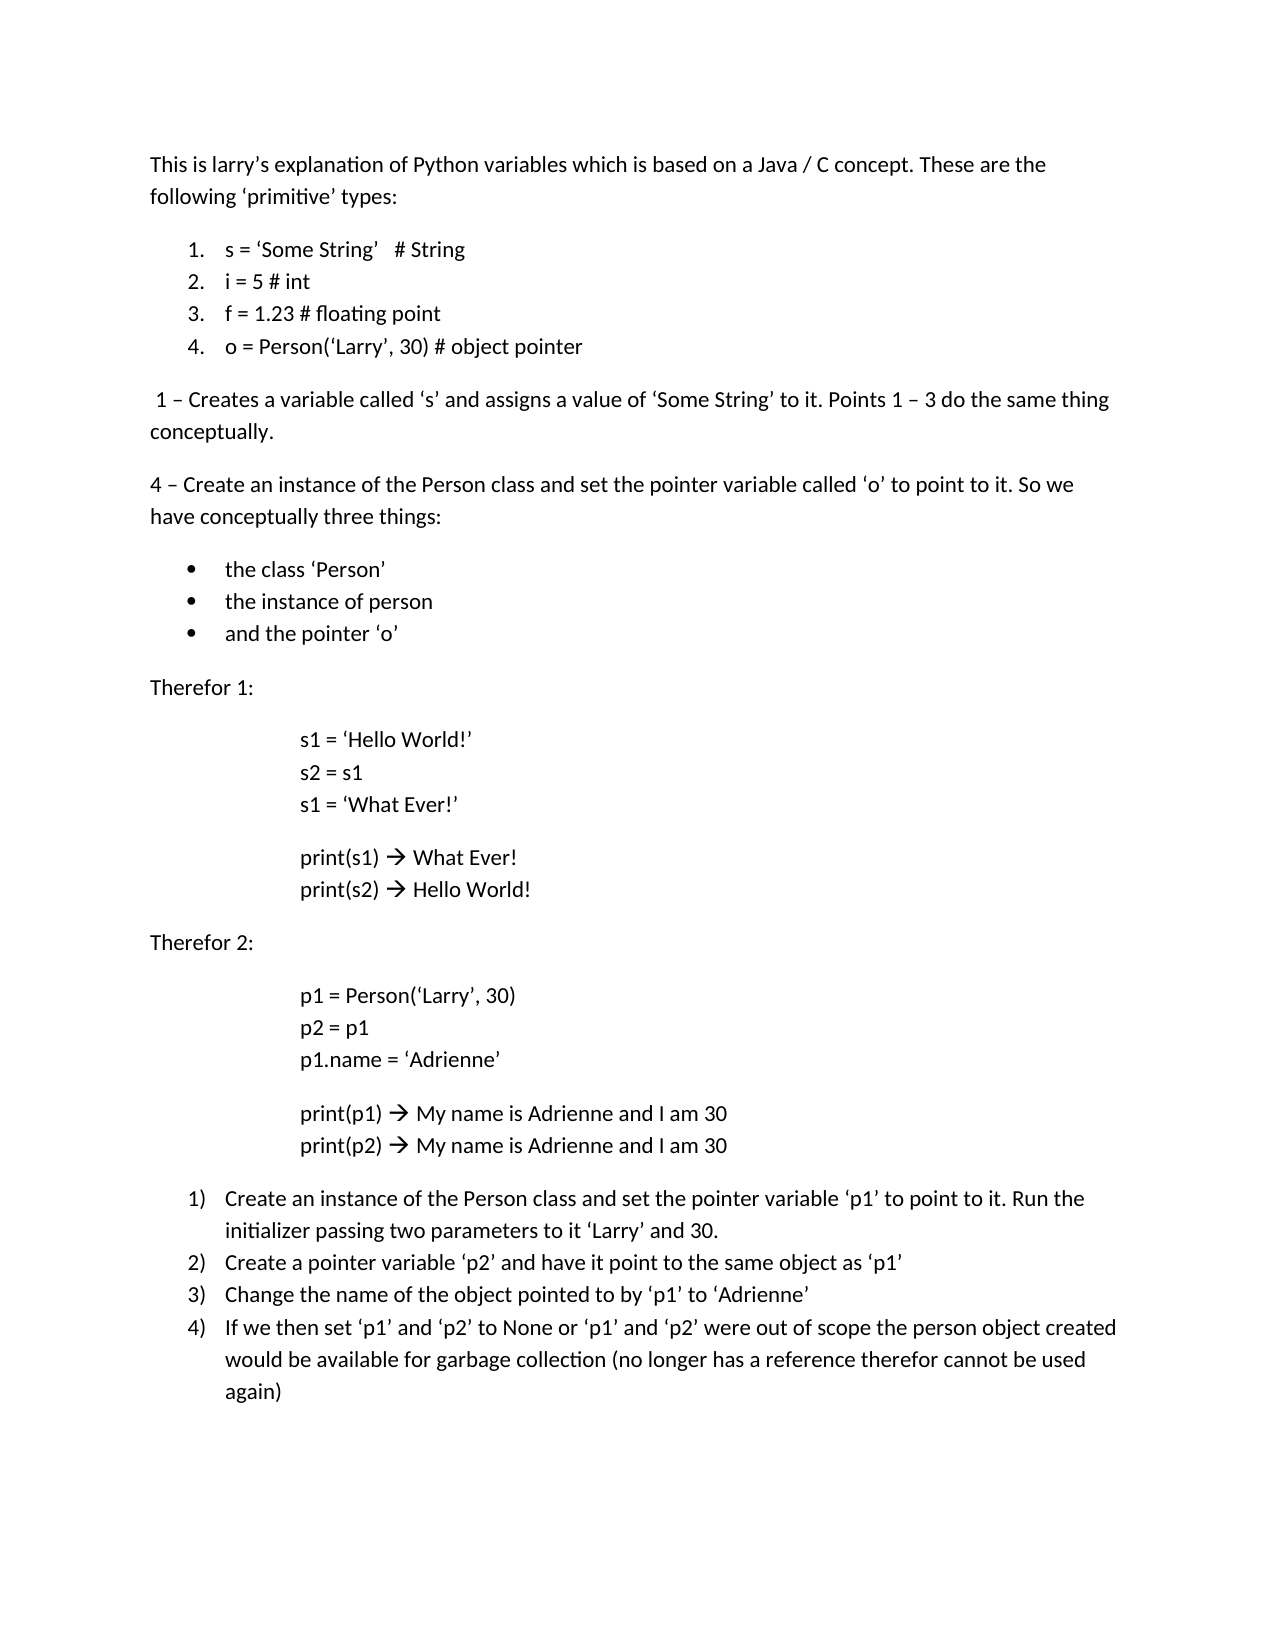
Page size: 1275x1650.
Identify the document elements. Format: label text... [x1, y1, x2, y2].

list Change the name of the object pointed to by ‘p1’ to ‘Adrienne’ [187, 1280, 1125, 1308]
text Therefor 1: [150, 673, 1125, 701]
text Therefor 2: [150, 928, 1125, 956]
list i = 5 # int [187, 267, 1125, 295]
text p1 = Person(‘Larry’, 30) p2 = p1 p1.name = ‘Adrienne’ [300, 981, 1125, 1074]
list Create a pointer variable ‘p2’ and have it point to the same object as ‘p1’ [187, 1248, 1125, 1276]
text s1 = ‘Hello World!’ s2 = s1 s1 = ‘What Ever!’ [300, 726, 1125, 818]
list Create an instance of the Person class and set the pointer variable ‘p1’ to point to it. Run the initializer passing two parameters to it ‘Larry’ and 30. [187, 1184, 1125, 1244]
list o = Person(‘Larry’, 30) # object pointer [187, 332, 1125, 360]
text print(s1) What Ever! print(s2) Hello World! [300, 843, 1125, 903]
text print(p1) My name is Adrienne and I am 30 print(p2) My name is Adrienne and I am 30 [300, 1099, 1125, 1159]
list the instance of person [187, 587, 1125, 615]
text This is larry’s explanation of Python variables which is based on a Java / C concept. These are the following ‘primitive’ types: [150, 150, 1125, 210]
list and the pointer ‘o’ [187, 619, 1125, 648]
list the class ‘Person’ [187, 555, 1125, 583]
list f = 1.23 # floating point [187, 299, 1125, 328]
text 4 – Create an instance of the Person class and set the pointer variable called ‘o’ to point to it. So we have conceptually three things: [150, 470, 1125, 530]
list If we then set ‘p1’ and ‘p2’ to None or ‘p1’ and ‘p2’ were out of scope the person object created would be available for garbage collection (no longer has a reference therefor cannot be used again) [187, 1313, 1125, 1405]
list s = ‘Some String’ # String [187, 235, 1125, 263]
text 1 – Creates a variable called ‘s’ and assigns a value of ‘Some String’ to it. Points 1 – 3 do the same thing conceptually. [150, 385, 1125, 445]
